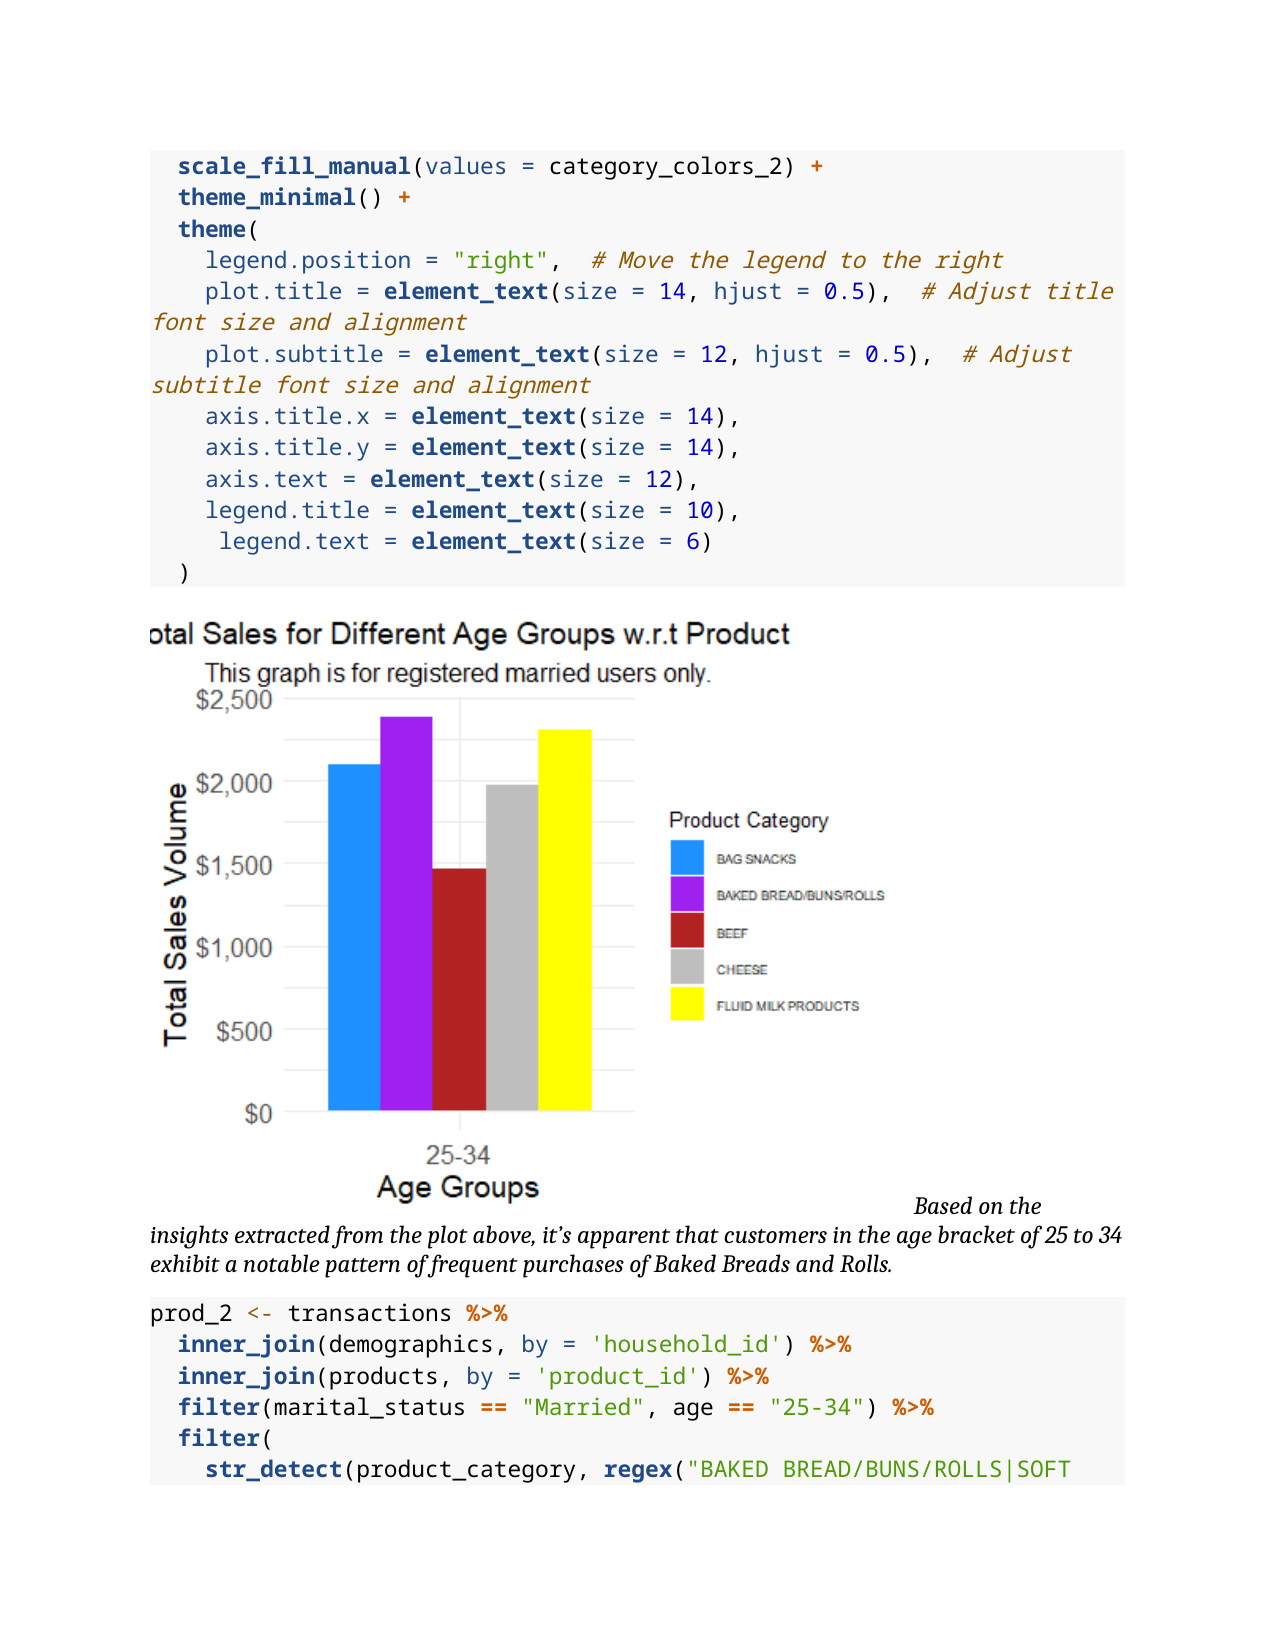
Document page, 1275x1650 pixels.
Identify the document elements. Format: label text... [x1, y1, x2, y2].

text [150, 150, 1125, 587]
picture [150, 608, 908, 1215]
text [150, 1297, 1125, 1485]
